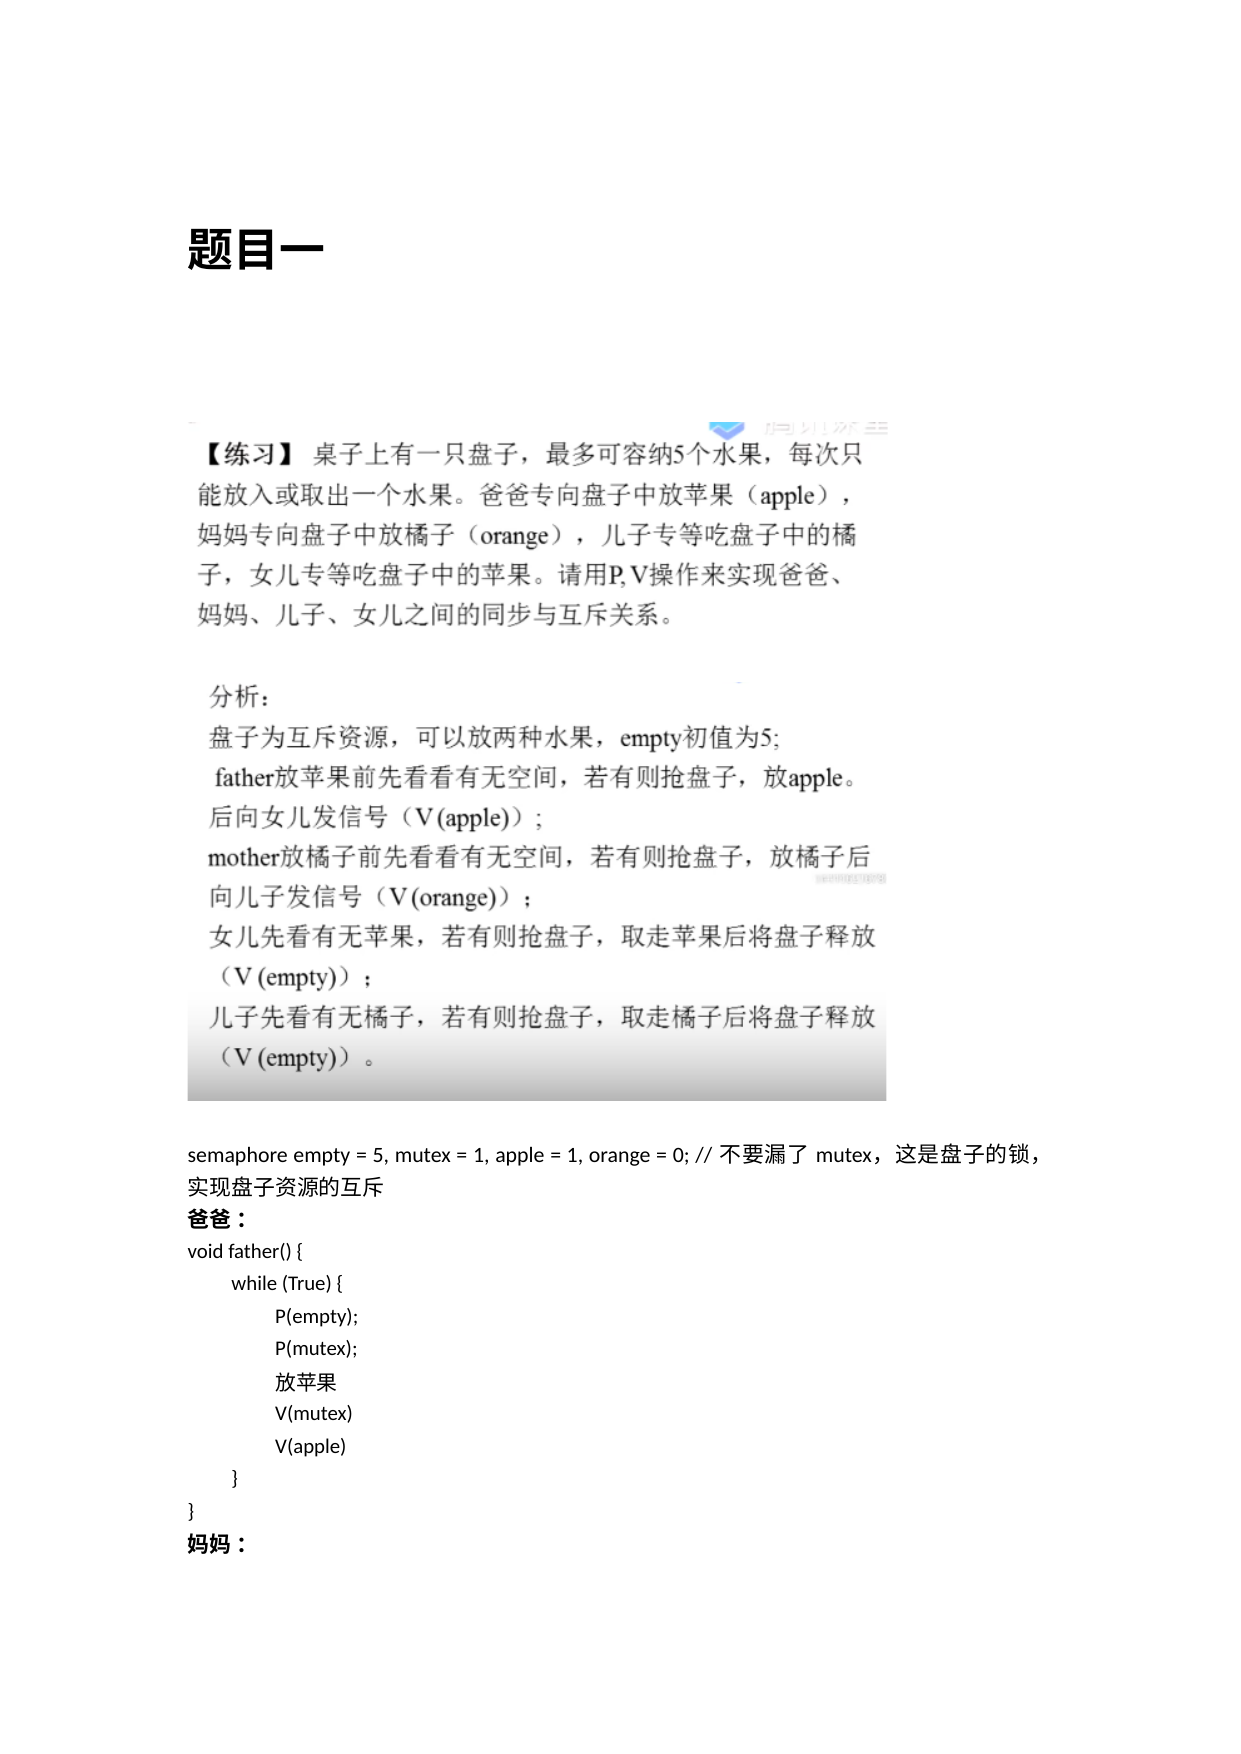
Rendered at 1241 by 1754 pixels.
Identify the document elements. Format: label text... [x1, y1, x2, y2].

text } [187, 1494, 1053, 1527]
picture [187, 682, 887, 1101]
text void father() { [187, 1234, 1053, 1267]
text P(empty); [231, 1299, 1053, 1332]
text 爸爸 ： [187, 1202, 1053, 1234]
text 放苹果 [231, 1364, 1053, 1397]
text V(mutex) V(apple) [231, 1397, 1053, 1462]
picture [187, 422, 888, 652]
text while (True) { [187, 1267, 1053, 1299]
text 妈妈 ： [187, 1527, 1053, 1559]
subtitle 题目一 [187, 197, 1053, 295]
text } [187, 1462, 1053, 1494]
text P(mutex); [231, 1332, 1053, 1364]
text semaphore empty = 5, mutex = 1, apple = 1, orange = 0; // 不要漏了 mutex，这是盘子的锁，实现盘子资源的互斥 [187, 1137, 1053, 1202]
